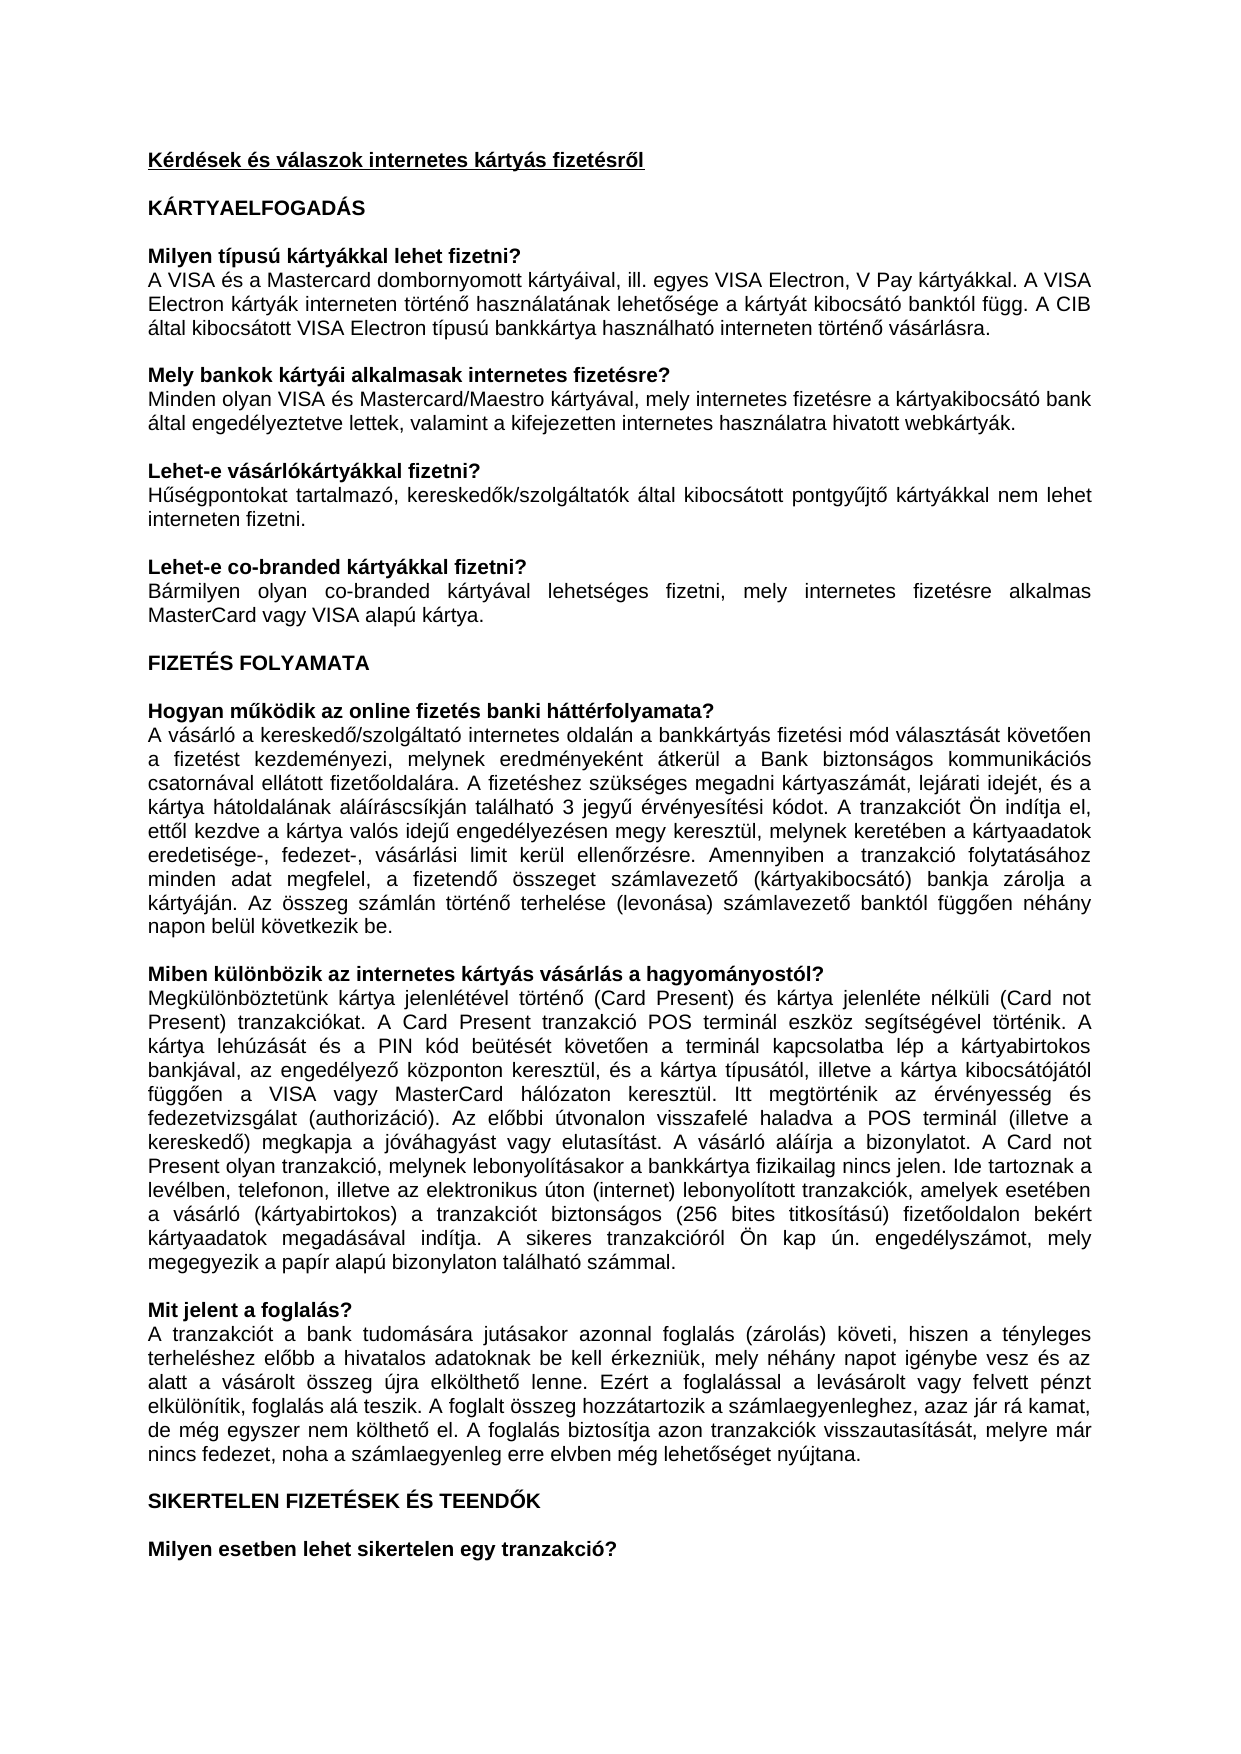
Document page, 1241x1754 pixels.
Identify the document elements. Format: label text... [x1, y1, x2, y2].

text Miben különbözik az internetes kártyás vásárlás a hagyományostól? [148, 962, 1093, 986]
text FIZETÉS FOLYAMATA [148, 651, 1093, 675]
text KÁRTYAELFOGADÁS [148, 196, 1093, 219]
text Megkülönböztetünk kártya jelenlétével történő (Card Present) és kártya jelenléte nélküli (Card not Present) tranzakciókat. A Card Present tranzakció POS terminál eszköz segítségével történik. A kártya lehúzását és a PIN kód beütését követően a terminál kapcsolatba lép a kártyabirtokos bankjával, az engedélyező központon keresztül, és a kártya típusától, illetve a kártya kibocsátójától függően a VISA vagy MasterCard hálózaton keresztül. Itt megtörténik az érvényesség és fedezetvizsgálat (authorizáció). Az előbbi útvonalon visszafelé haladva a POS terminál (illetve a kereskedő) megkapja a jóváhagyást vagy elutasítást. A vásárló aláírja a bizonylatot. A Card not Present olyan tranzakció, melynek lebonyolításakor a bankkártya fizikailag nincs jelen. Ide tartoznak a levélben, telefonon, illetve az elektronikus úton (internet) lebonyolított tranzakciók, amelyek esetében a vásárló (kártyabirtokos) a tranzakciót biztonságos (256 bites titkosítású) fizetőoldalon bekért kártyaadatok megadásával indítja. A sikeres tranzakcióról Ön kap ún. engedélyszámot, mely megegyezik a papír alapú bizonylaton található számmal. [148, 986, 1093, 1274]
text Kérdések és válaszok internetes kártyás fizetésről [148, 148, 1093, 172]
text SIKERTELEN FIZETÉSEK ÉS TEENDŐK [148, 1489, 1093, 1513]
text Lehet-e vásárlókártyákkal fizetni? [148, 459, 1093, 483]
text Hűségpontokat tartalmazó, kereskedők/szolgáltatók által kibocsátott pontgyűjtő kártyákkal nem lehet interneten fizetni. [148, 483, 1093, 531]
text Minden olyan VISA és Mastercard/Maestro kártyával, mely internetes fizetésre a kártyakibocsátó bank által engedélyeztetve lettek, valamint a kifejezetten internetes használatra hivatott webkártyák. [148, 387, 1093, 435]
text Mit jelent a foglalás? [148, 1298, 1093, 1322]
text Hogyan működik az online fizetés banki háttérfolyamata? [148, 699, 1093, 723]
text A vásárló a kereskedő/szolgáltató internetes oldalán a bankkártyás fizetési mód választását követően a fizetést kezdeményezi, melynek eredményeként átkerül a Bank biztonságos kommunikációs csatornával ellátott fizetőoldalára. A fizetéshez szükséges megadni kártyaszámát, lejárati idejét, és a kártya hátoldalának aláíráscsíkján található 3 jegyű érvényesítési kódot. A tranzakciót Ön indítja el, ettől kezdve a kártya valós idejű engedélyezésen megy keresztül, melynek keretében a kártyaadatok eredetisége-, fedezet-, vásárlási limit kerül ellenőrzésre. Amennyiben a tranzakció folytatásához minden adat megfelel, a fizetendő összeget számlavezető (kártyakibocsátó) bankja zárolja a kártyáján. Az összeg számlán történő terhelése (levonása) számlavezető banktól függően néhány napon belül következik be. [148, 723, 1093, 938]
text Milyen típusú kártyákkal lehet fizetni? [148, 243, 1093, 267]
text Bármilyen olyan co-branded kártyával lehetséges fizetni, mely internetes fizetésre alkalmas MasterCard vagy VISA alapú kártya. [148, 579, 1093, 627]
text A VISA és a Mastercard dombornyomott kártyáival, ill. egyes VISA Electron, V Pay kártyákkal. A VISA Electron kártyák interneten történő használatának lehetősége a kártyát kibocsátó banktól függ. A CIB által kibocsátott VISA Electron típusú bankkártya használható interneten történő vásárlásra. [148, 267, 1093, 339]
text Mely bankok kártyái alkalmasak internetes fizetésre? [148, 363, 1093, 387]
text A tranzakciót a bank tudomására jutásakor azonnal foglalás (zárolás) követi, hiszen a tényleges terheléshez előbb a hivatalos adatoknak be kell érkezniük, mely néhány napot igénybe vesz és az alatt a vásárolt összeg újra elkölthető lenne. Ezért a foglalással a levásárolt vagy felvett pénzt elkülönítik, foglalás alá teszik. A foglalt összeg hozzátartozik a számlaegyenleghez, azaz jár rá kamat, de még egyszer nem költhető el. A foglalás biztosítja azon tranzakciók visszautasítását, melyre már nincs fedezet, noha a számlaegyenleg erre elvben még lehetőséget nyújtana. [148, 1322, 1093, 1465]
text Milyen esetben lehet sikertelen egy tranzakció? [148, 1537, 1093, 1561]
text Lehet-e co-branded kártyákkal fizetni? [148, 555, 1093, 579]
